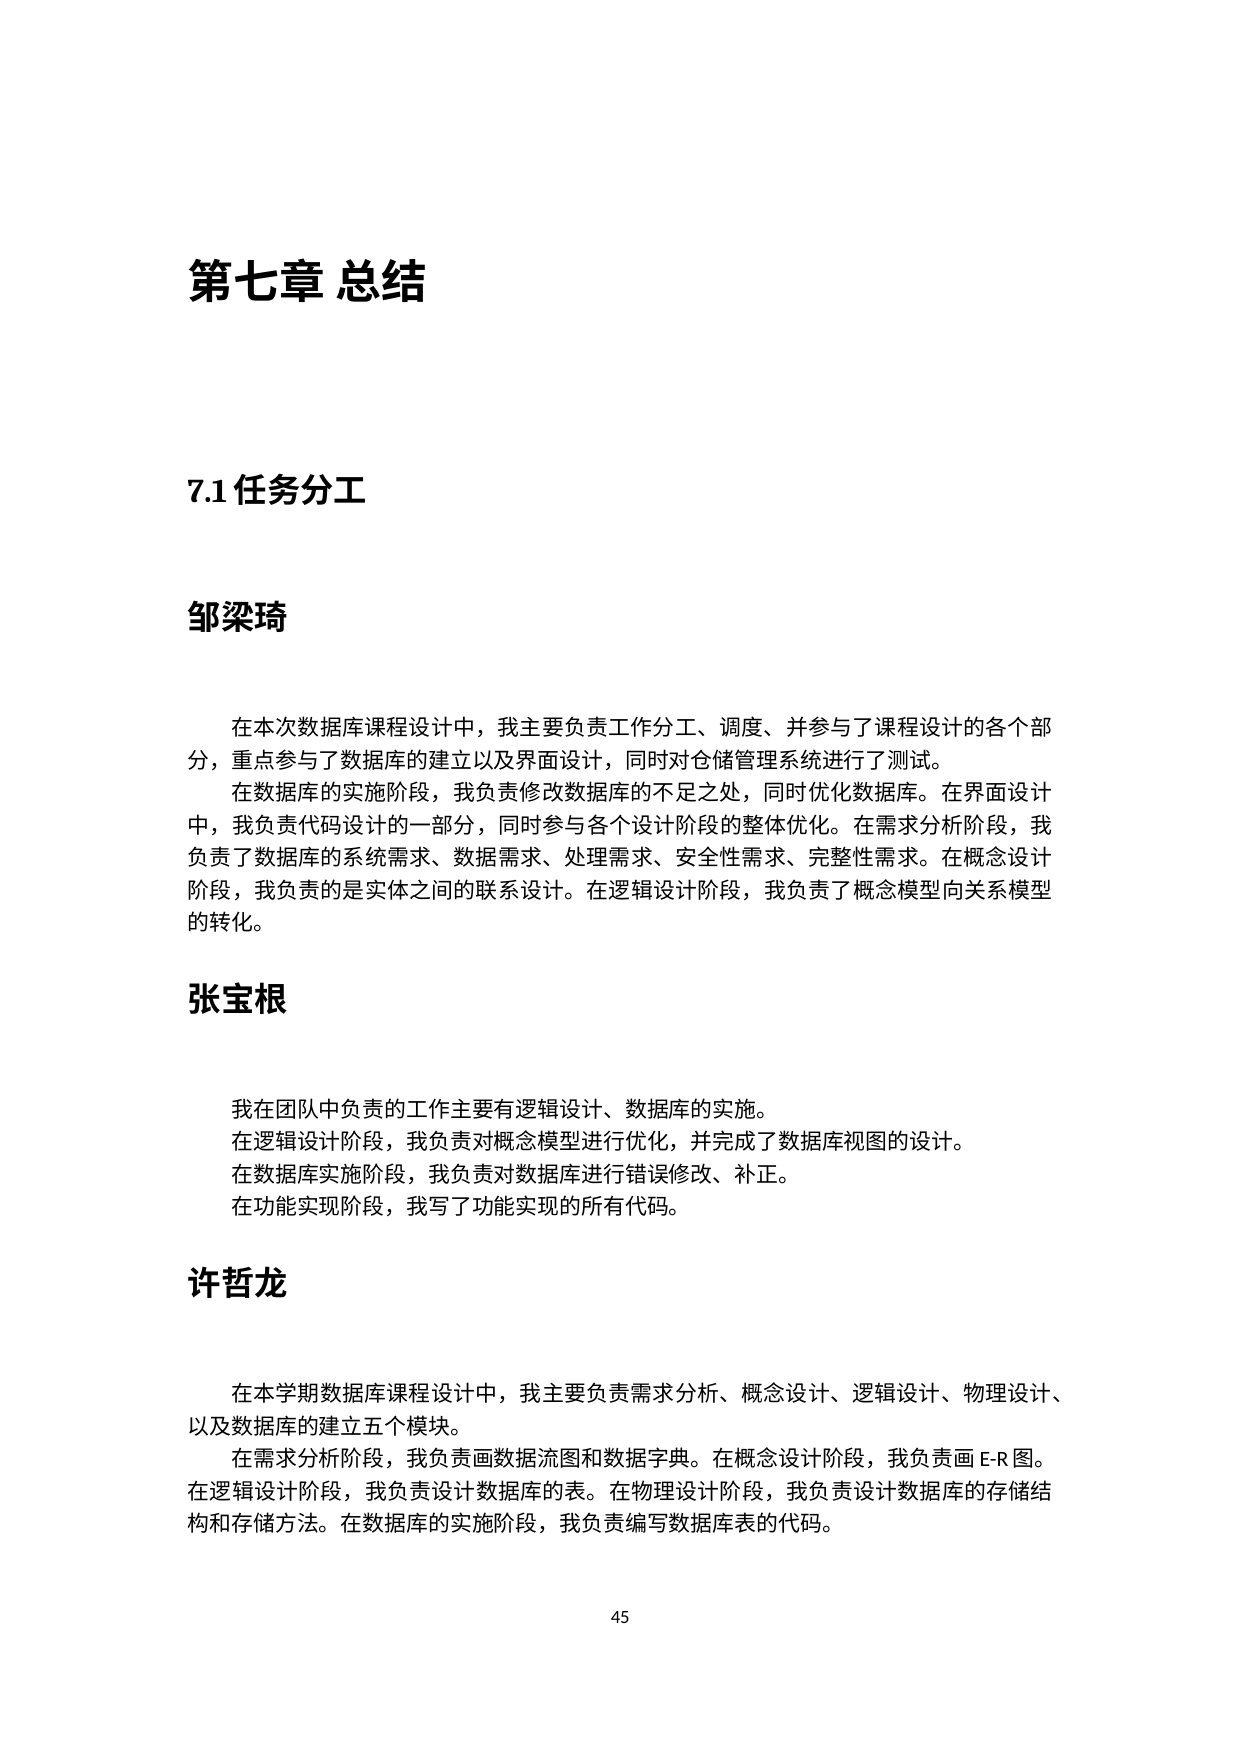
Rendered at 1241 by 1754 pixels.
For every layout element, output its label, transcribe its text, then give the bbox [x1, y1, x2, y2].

text 我在团队中负责的工作主要有逻辑设计、数据库的实施。 [231, 1091, 1053, 1124]
text 在数据库的实施阶段，我负责修改数据库的不足之处，同时优化数据库。在界面设计中，我负责代码设计的一部分，同时参与各个设计阶段的整体优化。在需求分析阶段，我负责了数据库的系统需求、数据需求、处理需求、安全性需求、完整性需求。在概念设计阶段，我负责的是实体之间的联系设计。在逻辑设计阶段，我负责了概念模型向关系模型的转化。 [187, 775, 1053, 937]
text 在逻辑设计阶段，我负责设计数据库的表。在物理设计阶段，我负责设计数据库的存储结构和存储方法。在数据库的实施阶段，我负责编写数据库表的代码。 [187, 1473, 1053, 1538]
text 在本学期数据库课程设计中，我主要负责需求分析、概念设计、逻辑设计、物理设计、以及数据库的建立五个模块。 [187, 1376, 1053, 1441]
text 在逻辑设计阶段，我负责对概念模型进行优化，并完成了数据库视图的设计。 [187, 1124, 1053, 1156]
subtitle 第七章 总结 [187, 230, 1053, 327]
subtitle 7.1任务分工 [187, 455, 1053, 520]
text 在本次数据库课程设计中，我主要负责工作分工、调度、并参与了课程设计的各个部分，重点参与了数据库的建立以及界面设计，同时对仓储管理系统进行了测试。 [187, 710, 1053, 775]
subtitle 邹梁琦 [187, 582, 1053, 647]
text 在需求分析阶段，我负责画数据流图和数据字典。在概念设计阶段，我负责画E-R图。 [187, 1441, 1053, 1473]
subtitle 许哲龙 [187, 1248, 1053, 1313]
text 在功能实现阶段，我写了功能实现的所有代码。 [187, 1189, 1053, 1221]
text 在数据库实施阶段，我负责对数据库进行错误修改、补正。 [187, 1156, 1053, 1189]
subtitle 张宝根 [187, 964, 1053, 1029]
